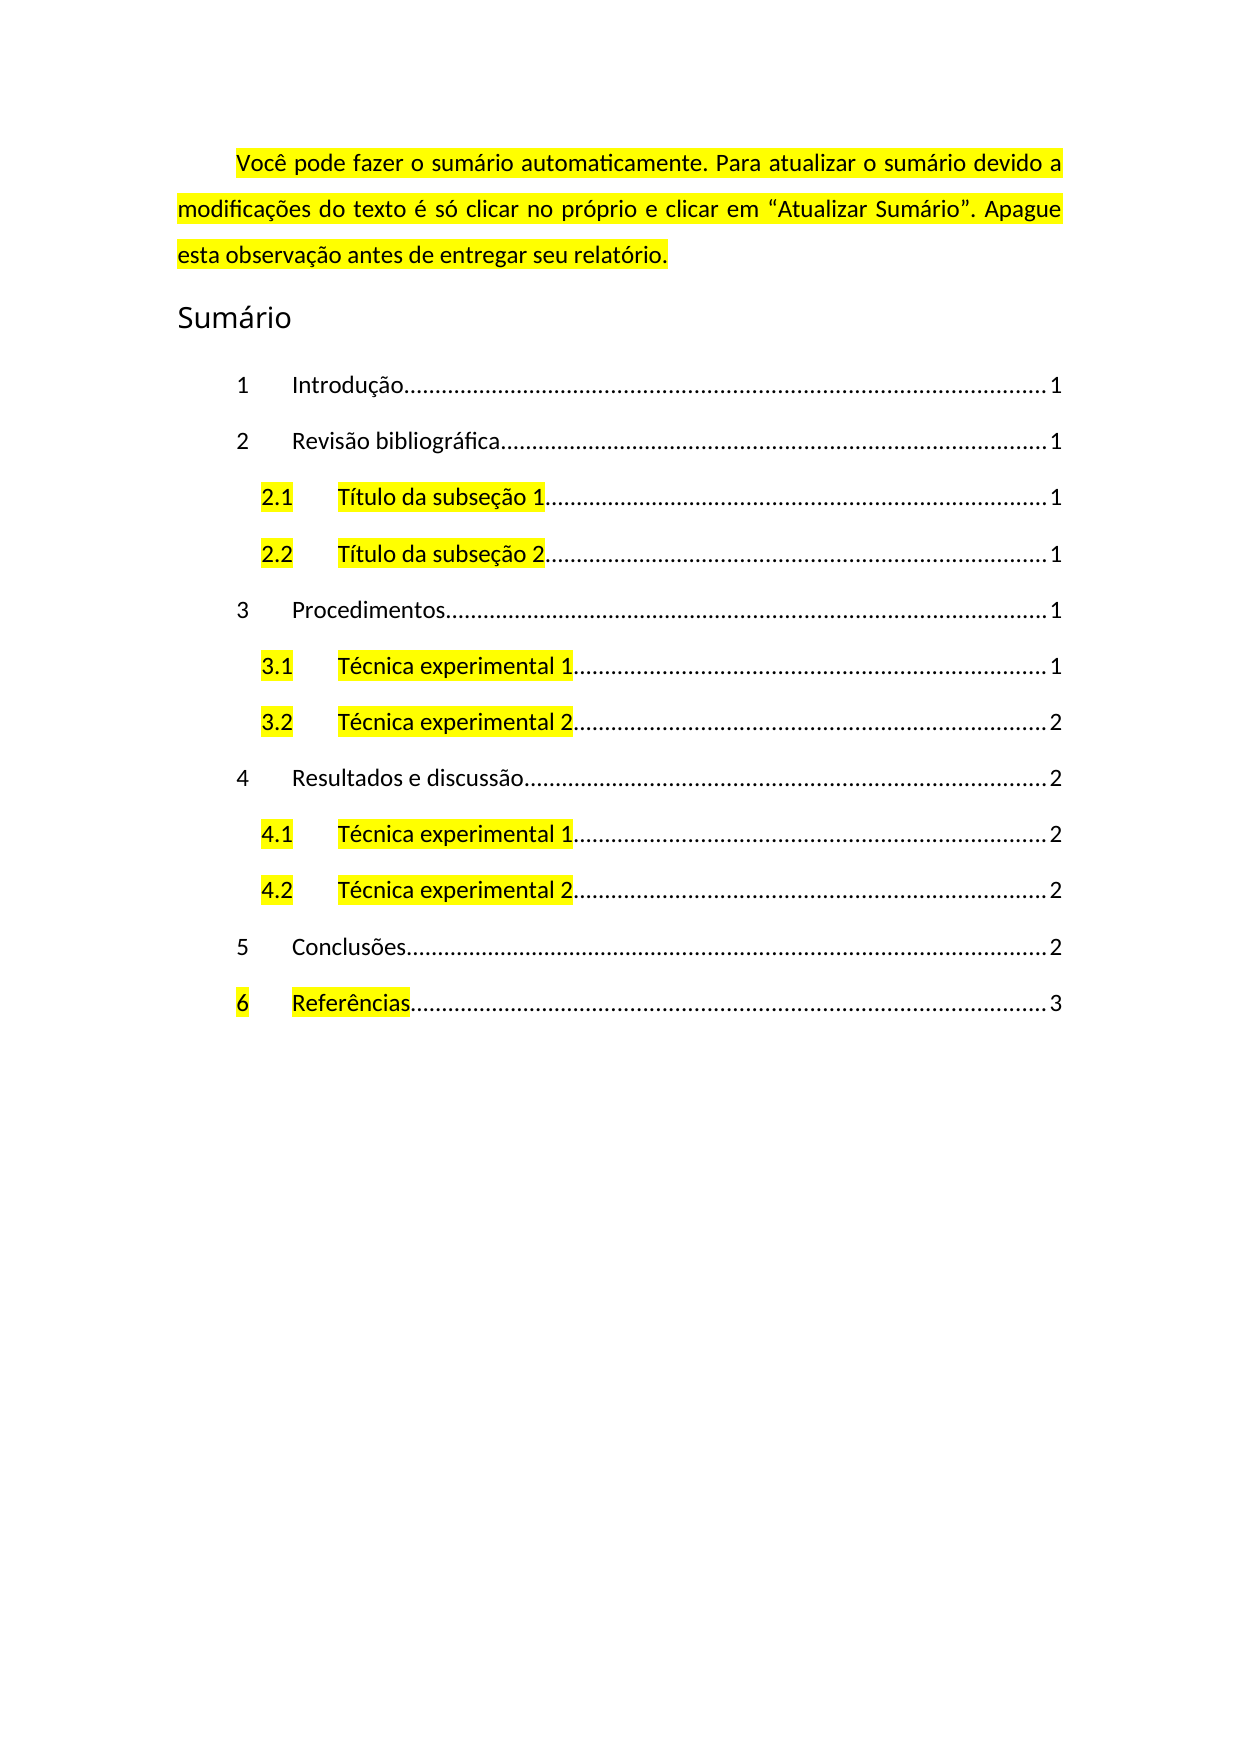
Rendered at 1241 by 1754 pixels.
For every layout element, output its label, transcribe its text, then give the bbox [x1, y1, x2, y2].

text Você pode fazer o sumário automaticamente. Para atualizar o sumário devido a modificações do texto é só clicar no próprio e clicar em “Atualizar Sumário”. Apague esta observação antes de entregar seu relatório. [177, 224, 1063, 269]
text Você pode fazer o sumário automaticamente. Para atualizar o sumário devido a modificações do texto é só clicar no próprio e clicar em “Atualizar Sumário”. Apague esta observação antes de entregar seu relatório. [177, 148, 1063, 193]
